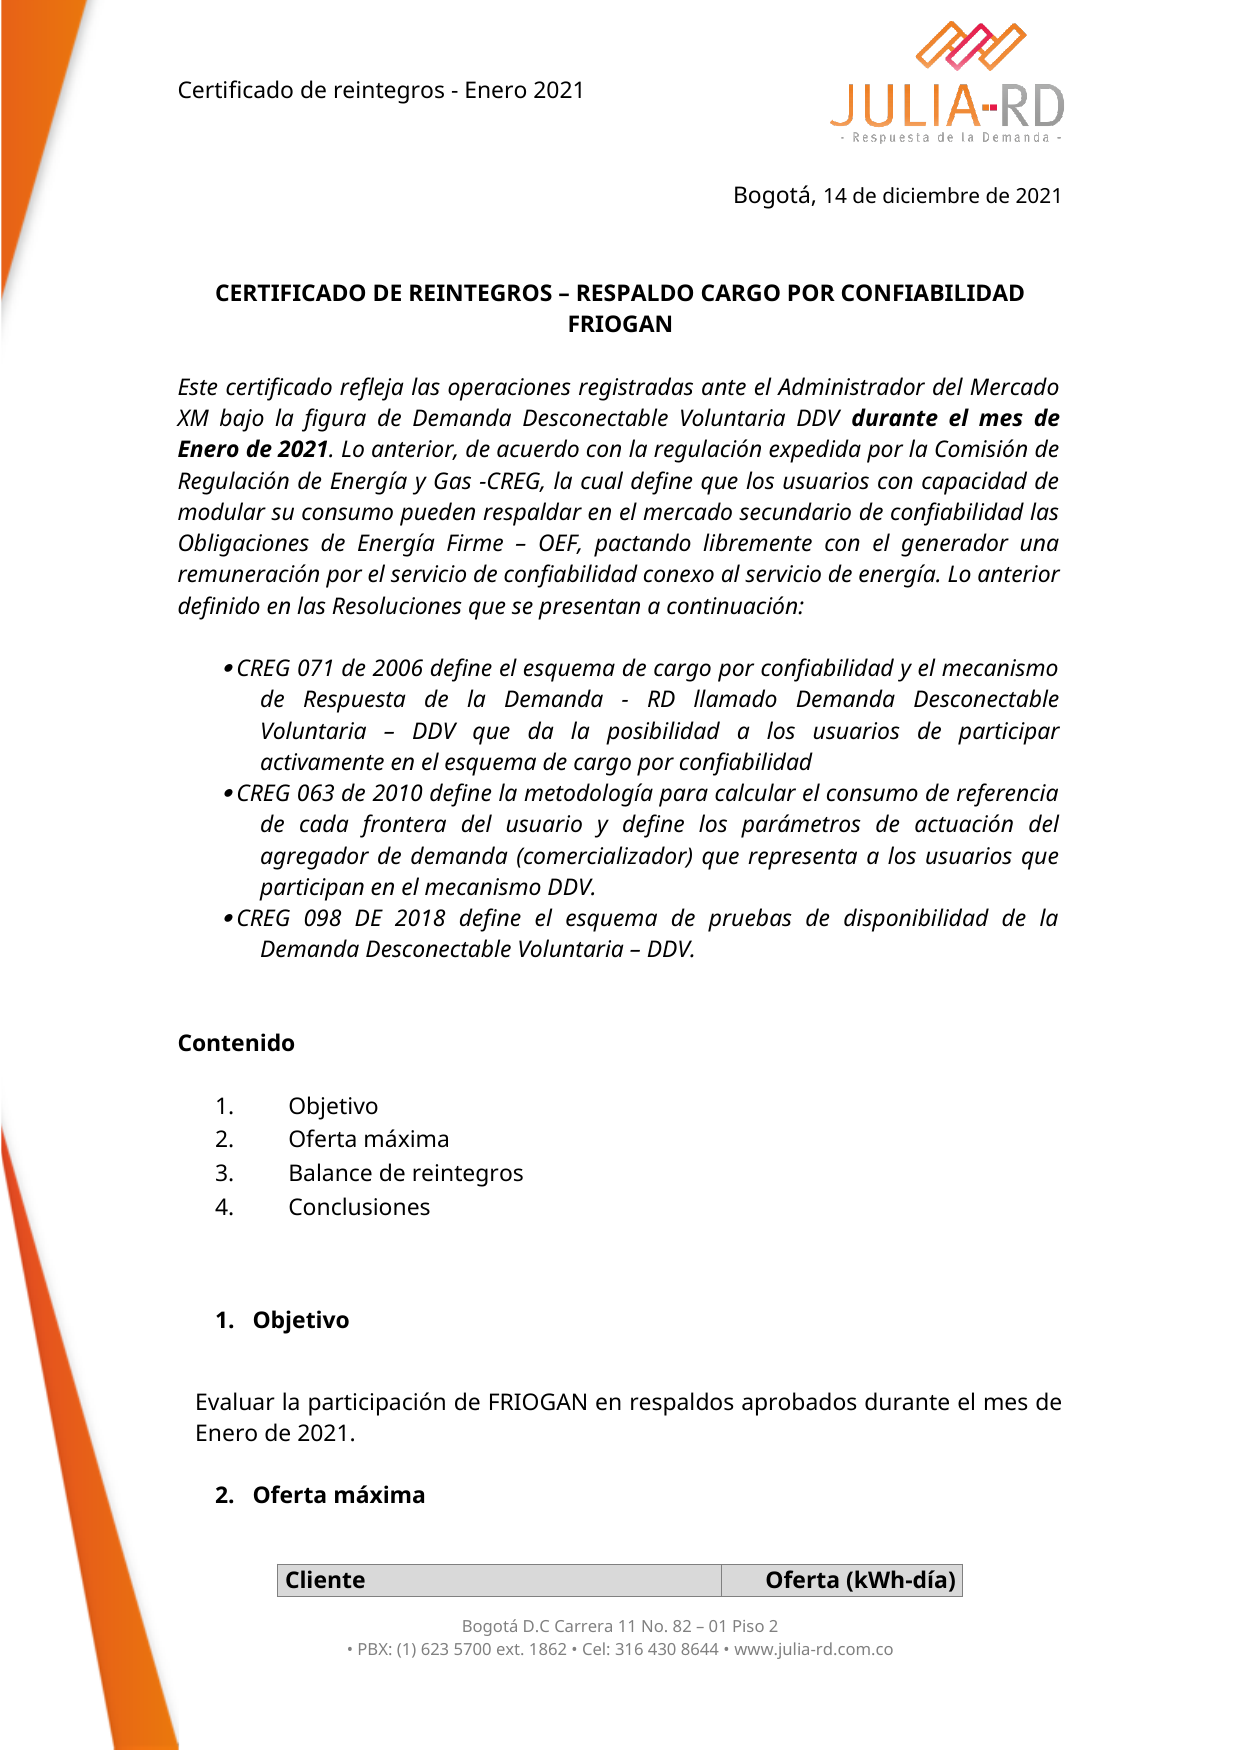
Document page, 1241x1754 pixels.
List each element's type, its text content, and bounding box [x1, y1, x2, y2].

picture [1, 0, 180, 1750]
list CREG 071 de 2006 define el esquema de cargo por confiabilidad y el mecanismo de Respuesta de la Demanda - RD llamado Demanda Desconectable Voluntaria – DDV que da la posibilidad a los usuarios de participar activamente en el esquema de cargo por confiabilidad [222, 652, 1063, 777]
list CREG 063 de 2010 define la metodología para calcular el consumo de referencia de cada frontera del usuario y define los parámetros de actuación del agregador de demanda (comercializador) que representa a los usuarios que participan en el mecanismo DDV. [222, 777, 1063, 902]
list Balance de reintegros [215, 1157, 1063, 1188]
list Oferta máxima [215, 1123, 1063, 1155]
text Este certificado refleja las operaciones registradas ante el Administrador del Mercado XM bajo la figura de Demanda Desconectable Voluntaria DDV durante el mes de Enero de 2021. Lo anterior, de acuerdo con la regulación expedida por la Comisión de Regulación de Energía y Gas -CREG, la cual define que los usuarios con capacidad de modular su consumo pueden respaldar en el mercado secundario de confiabilidad las Obligaciones de Energía Firme – OEF, pactando libremente con el generador una remuneración por el servicio de confiabilidad conexo al servicio de energía. Lo anterior definido en las Resoluciones que se presentan a continuación: [177, 371, 1063, 621]
table_header Oferta (kWh-día) [722, 1565, 962, 1596]
text Bogotá, 14 de diciembre de 2021 [177, 179, 1063, 210]
picture [753, 0, 1139, 202]
list Objetivo [215, 1304, 1063, 1335]
text Contenido [177, 1027, 1063, 1058]
list Conclusiones [215, 1191, 1063, 1222]
text Evaluar la participación de FRIOGAN en respaldos aprobados durante el mes de Enero de 2021. [195, 1386, 1063, 1448]
text CERTIFICADO DE REINTEGROS – RESPALDO CARGO POR CONFIABILIDAD [177, 277, 1063, 308]
list Oferta máxima [215, 1479, 1063, 1511]
list CREG 098 DE 2018 define el esquema de pruebas de disponibilidad de la Demanda Desconectable Voluntaria – DDV. [222, 902, 1063, 965]
text FRIOGAN [177, 308, 1063, 340]
table_header Cliente [278, 1565, 721, 1596]
list Objetivo [215, 1090, 1063, 1121]
